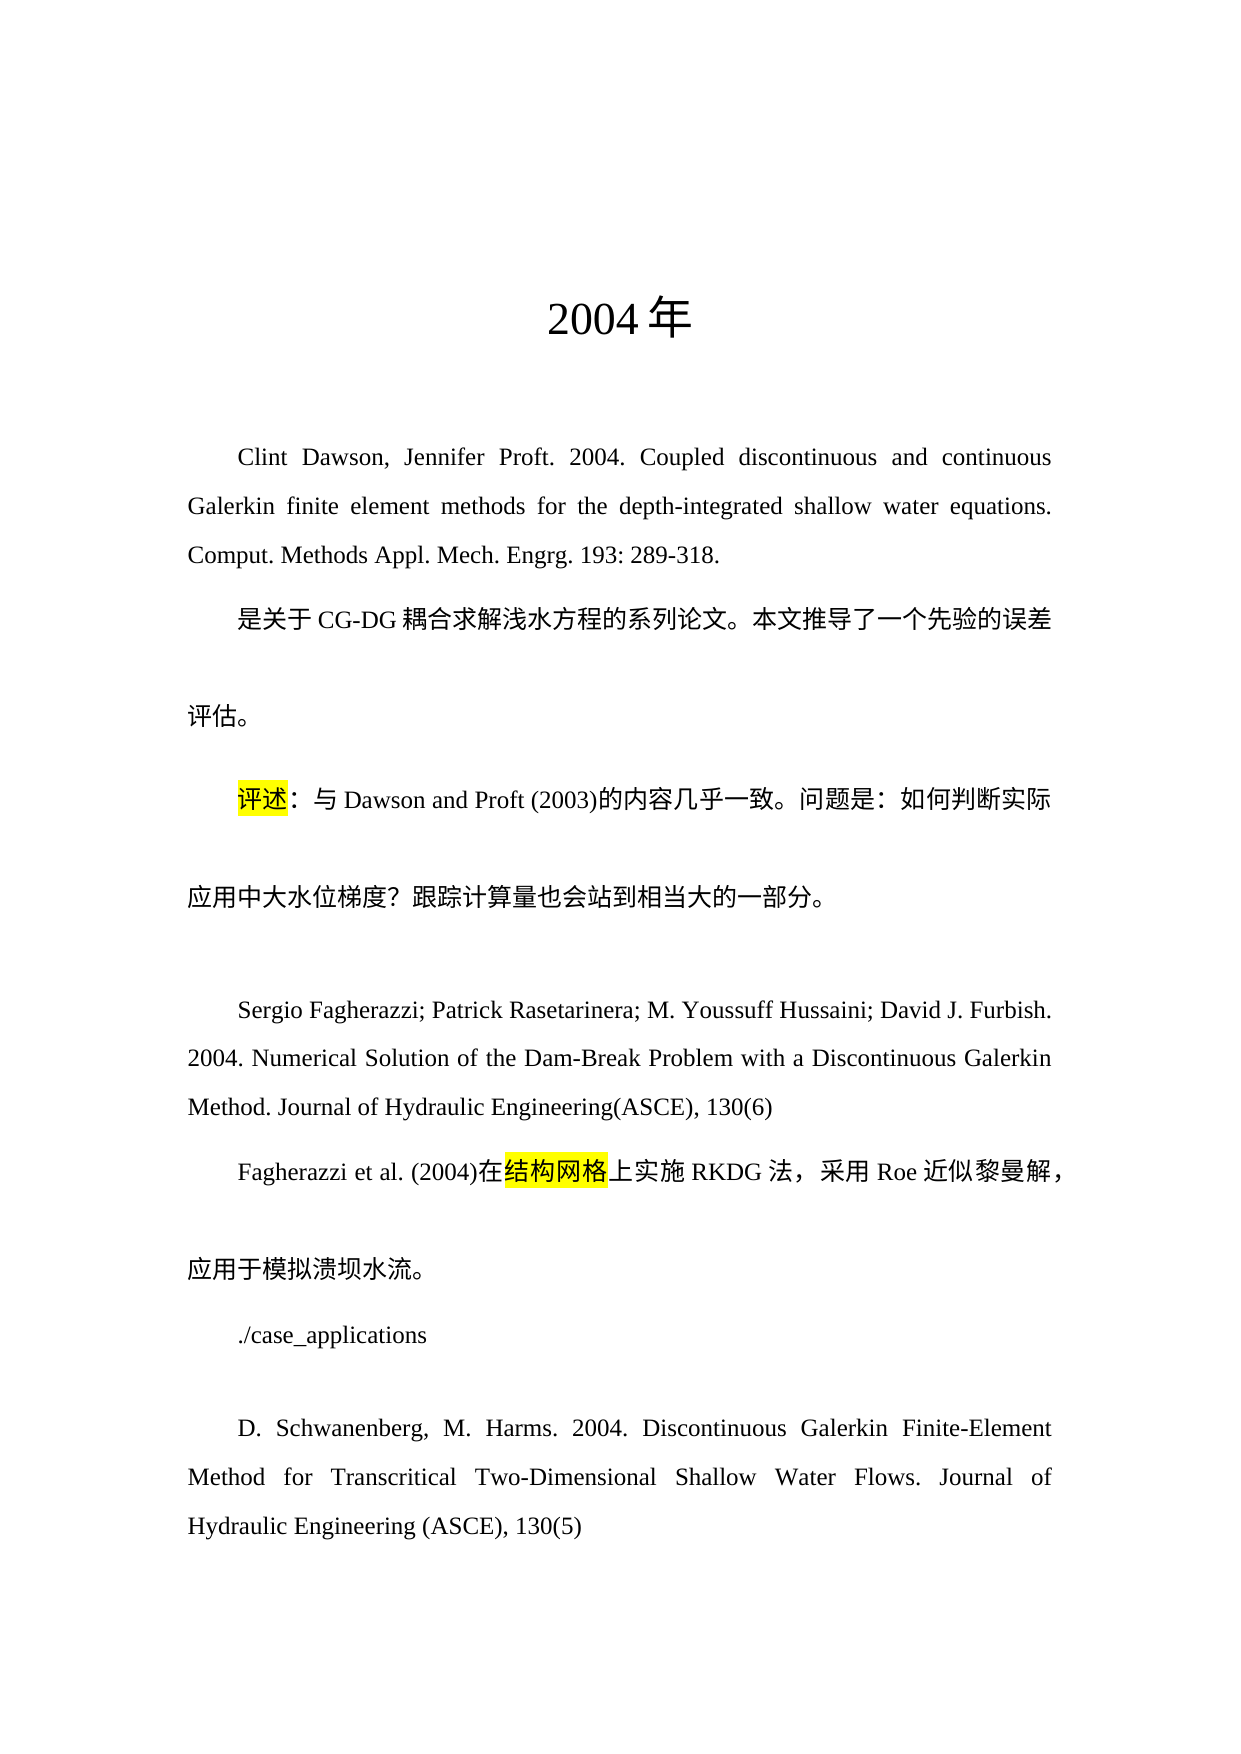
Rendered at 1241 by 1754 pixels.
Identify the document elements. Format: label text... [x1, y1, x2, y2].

text D. Schwanenberg, M. Harms. 2004. Discontinuous Galerkin Finite-Element Method for Transcritical Two-Dimensional Shallow Water Flows. Journal of Hydraulic Engineering (ASCE), 130(5) [187, 1412, 1053, 1542]
text Clint Dawson, Jennifer Proft. 2004. Coupled discontinuous and continuous Galerkin finite element methods for the depth-integrated shallow water equations. Comput. Methods Appl. Mech. Engrg. 193: 289-318. [187, 440, 1053, 570]
subtitle 2004年 [187, 266, 1053, 364]
text 评述：与Dawson and Proft (2003)的内容几乎一致。问题是：如何判断实际应用中大水位梯度？跟踪计算量也会站到相当大的一部分。 [187, 765, 1053, 928]
text ./case_applications [187, 1318, 1053, 1350]
text Sergio Fagherazzi; Patrick Rasetarinera; M. Youssuff Hussaini; David J. Furbish. 2004. Numerical Solution of the Dam-Break Problem with a Discontinuous Galerkin Method. Journal of Hydraulic Engineering(ASCE), 130(6) [187, 993, 1053, 1123]
text Fagherazzi et al. (2004)在结构网格上实施RKDG法，采用Roe近似黎曼解，应用于模拟溃坝水流。 [187, 1137, 1053, 1300]
text 是关于CG-DG耦合求解浅水方程的系列论文。本文推导了一个先验的误差评估。 [187, 585, 1053, 747]
